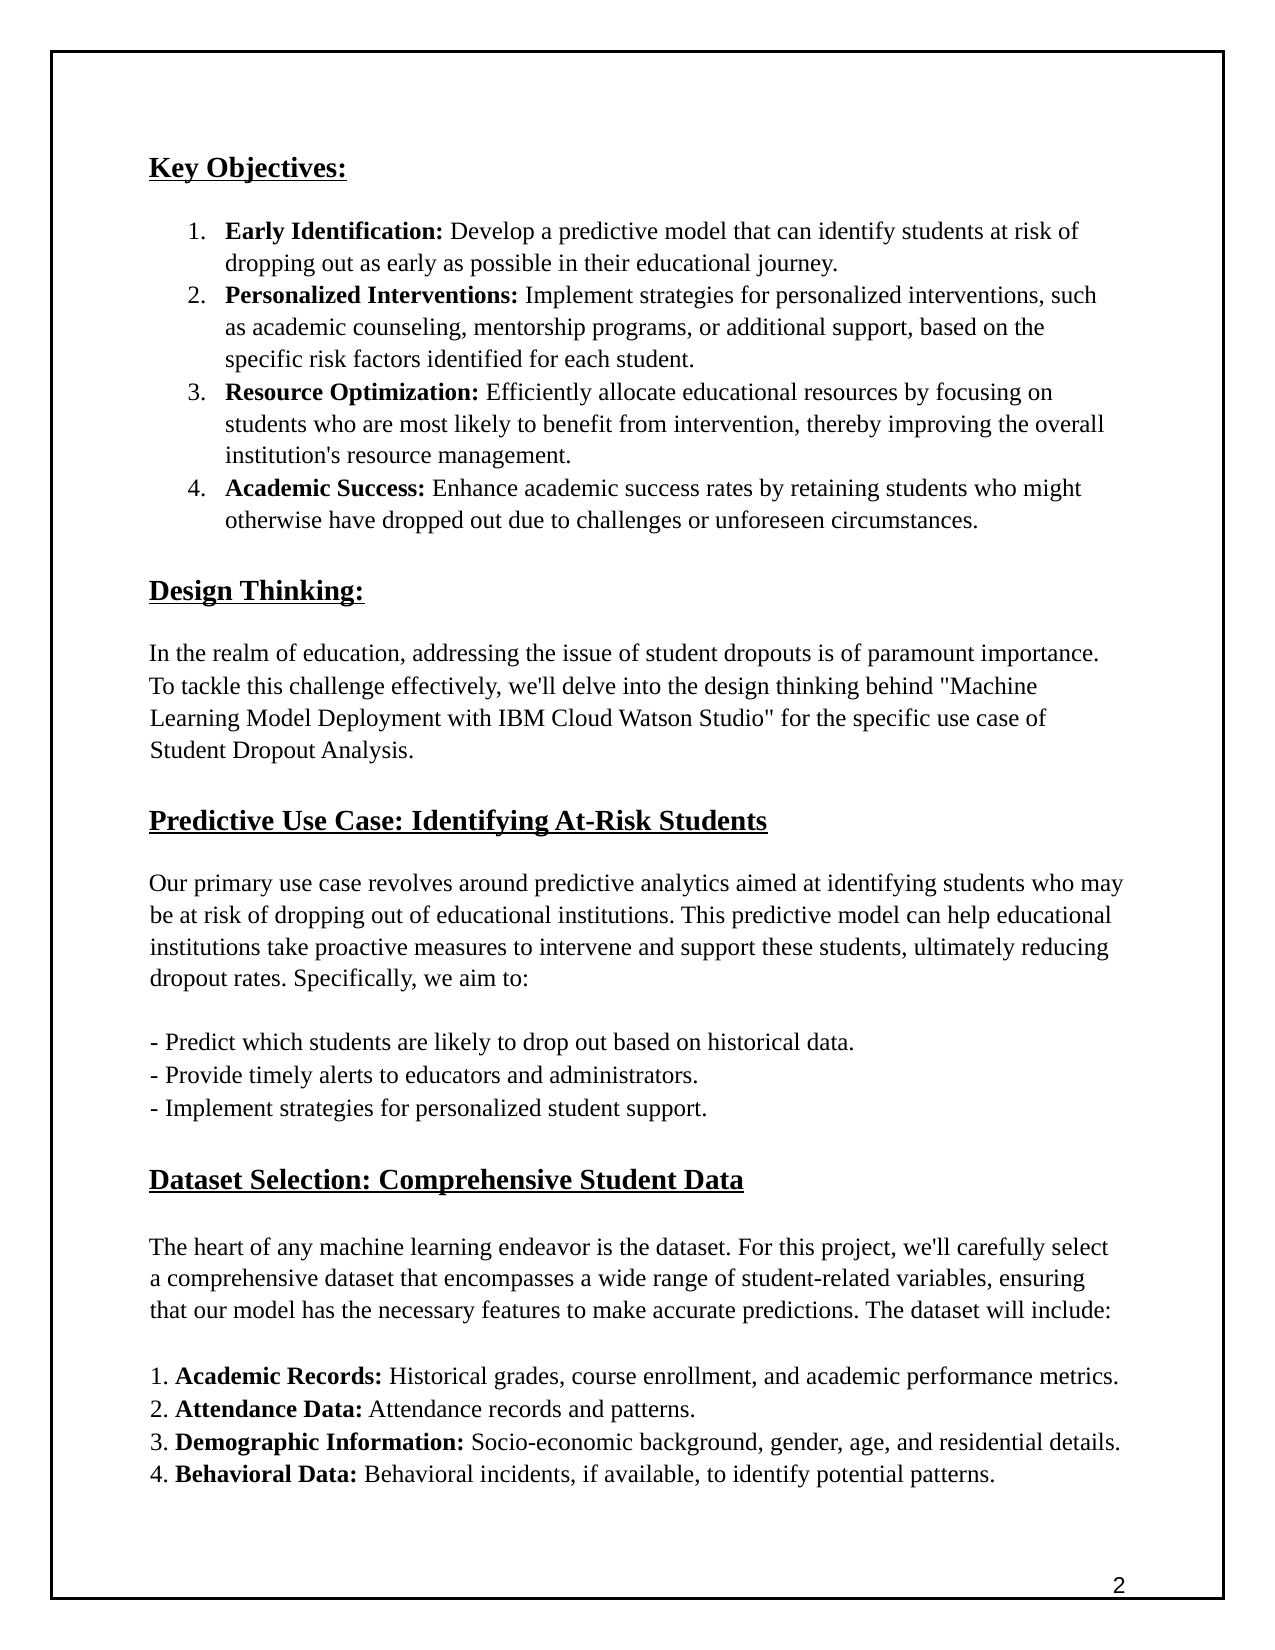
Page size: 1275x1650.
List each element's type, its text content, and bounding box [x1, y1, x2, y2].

subtitle Dataset Selection: Comprehensive Student Data [148, 1162, 1124, 1196]
subtitle Predictive Use Case: Identifying At-Risk Students [148, 803, 1124, 836]
list Personalized Interventions: Implement strategies for personalized interventions, such as academic counseling, mentorship programs, or additional support, based on the specific risk factors identified for each student. [187, 280, 1124, 373]
list Demographic Information: Socio-economic background, gender, age, and residential details. [150, 1427, 1124, 1455]
list Predict which students are likely to drop out based on historical data. [150, 1027, 1124, 1056]
list Academic Records: Historical grades, course enrollment, and academic performance metrics. [150, 1361, 1124, 1390]
text Our primary use case revolves around predictive analytics aimed at identifying students who may be at risk of dropping out of educational institutions. This predictive model can help educational institutions take proactive measures to intervene and support these students, ultimately reducing dropout rates. Specifically, we aim to: [148, 868, 1124, 992]
list Resource Optimization: Efficiently allocate educational resources by focusing on students who are most likely to benefit from intervention, thereby improving the overall institution's resource management. [187, 377, 1124, 469]
text The heart of any machine learning endeavor is the dataset. For this project, we'll carefully select a comprehensive dataset that encompasses a wide range of student-related variables, ensuring that our model has the necessary features to make accurate predictions. The dataset will include: [148, 1232, 1124, 1324]
list Provide timely alerts to educators and administrators. [150, 1060, 1124, 1089]
list Implement strategies for personalized student support. [150, 1093, 1124, 1121]
list Academic Success: Enhance academic success rates by retaining students who might otherwise have dropped out due to challenges or unforeseen circumstances. [187, 473, 1124, 534]
list Early Identification: Develop a predictive model that can identify students at risk of dropping out as early as possible in their educational journey. [187, 216, 1124, 276]
text To tackle this challenge effectively, we'll delve into the design thinking behind "Machine Learning Model Deployment with IBM Cloud Watson Studio" for the specific use case of Student Dropout Analysis. [148, 671, 1124, 763]
text Key Objectives: [148, 151, 1124, 184]
text In the realm of education, addressing the issue of student dropouts is of paramount importance. [148, 638, 1124, 667]
list Behavioral Data: Behavioral incidents, if available, to identify potential patterns. [150, 1459, 1124, 1488]
text Design Thinking: [148, 573, 1124, 607]
list Attendance Data: Attendance records and patterns. [150, 1394, 1124, 1423]
